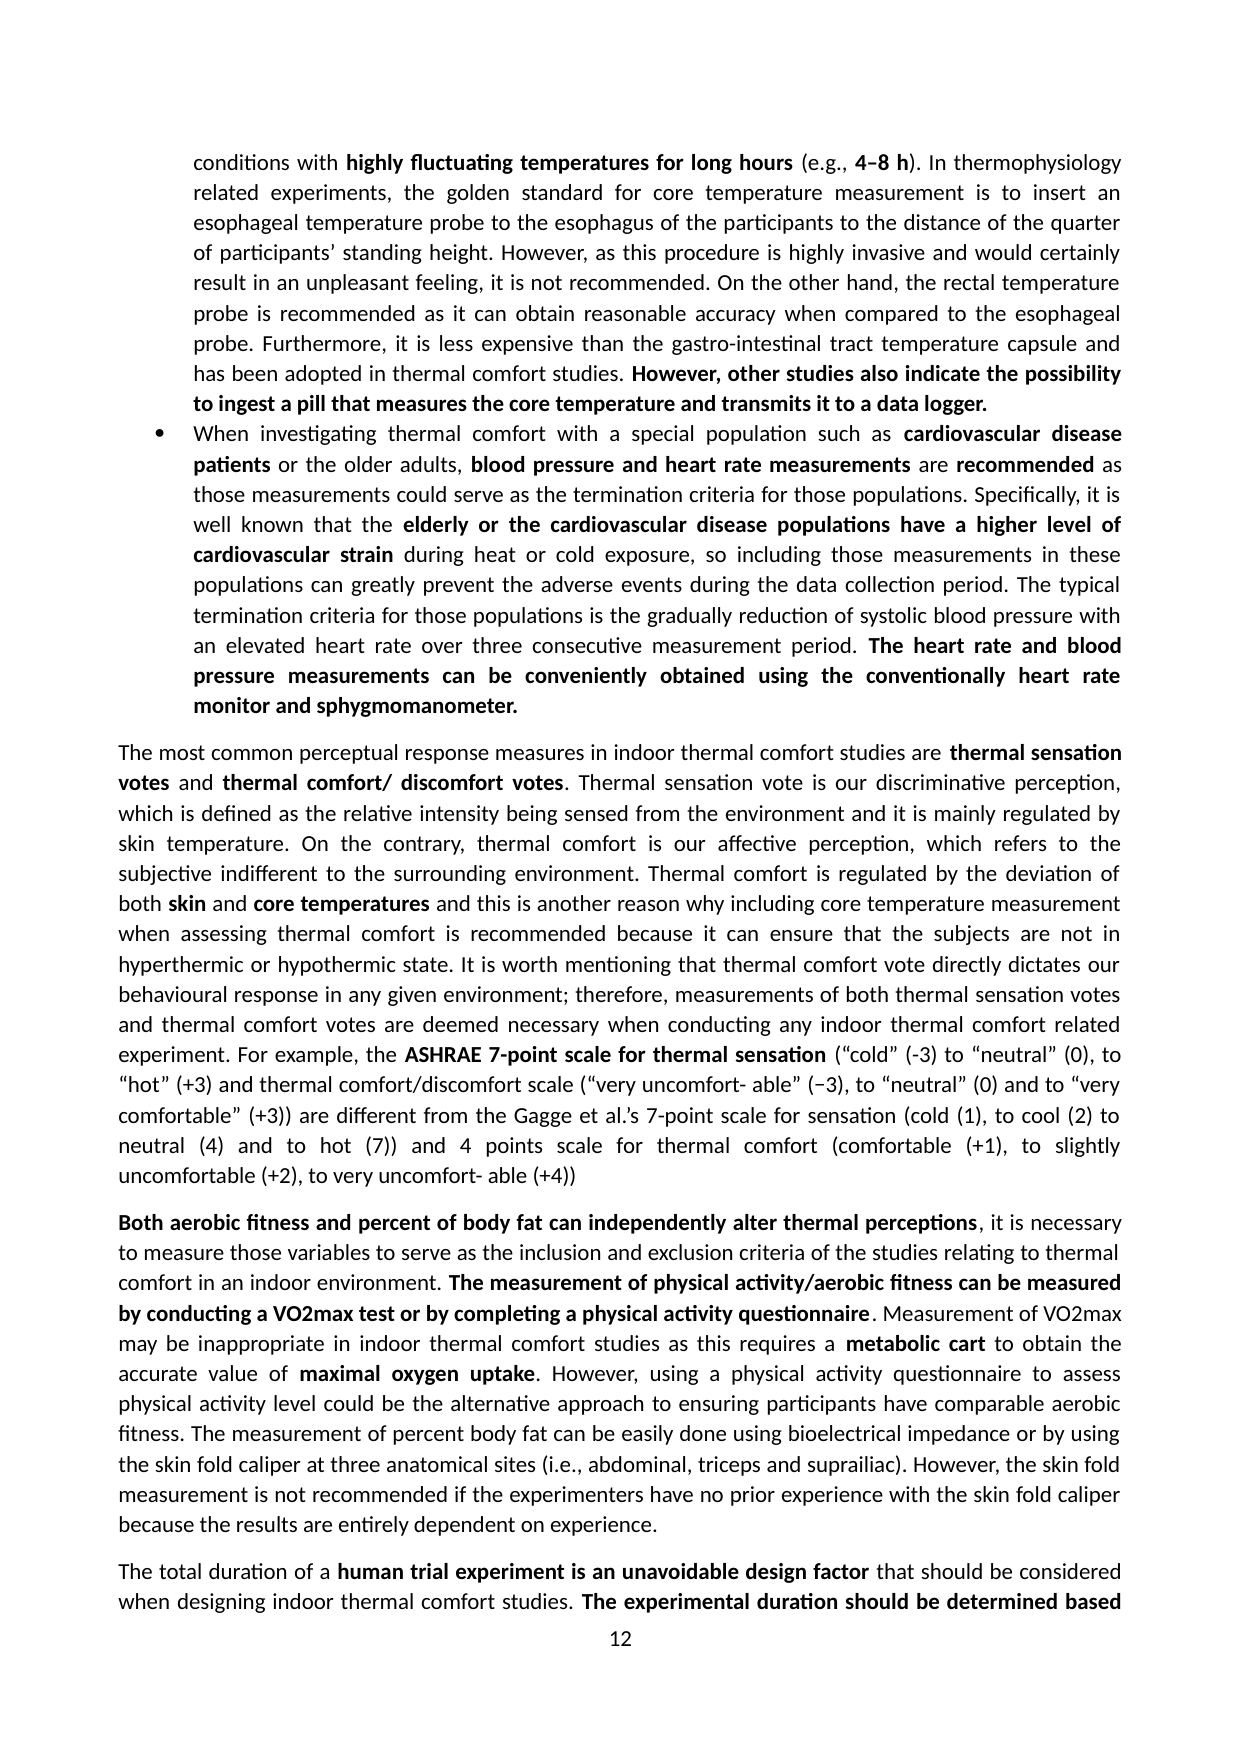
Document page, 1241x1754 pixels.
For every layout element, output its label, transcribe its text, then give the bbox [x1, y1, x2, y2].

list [156, 148, 1122, 417]
text Both aerobic fitness and percent of body fat can independently alter thermal perceptions, it is necessary to measure those variables to serve as the inclusion and exclusion criteria of the studies relating to thermal comfort in an indoor environment. The measurement of physical activity/aerobic fitness can be measured by conducting a VO2max test or by completing a physical activity questionnaire. Measurement of VO2max may be inappropriate in indoor thermal comfort studies as this requires a metabolic cart to obtain the accurate value of maximal oxygen uptake. However, using a physical activity questionnaire to assess physical activity level could be the alternative approach to ensuring participants have comparable aerobic fitness. The measurement of percent body fat can be easily done using bioelectrical impedance or by using the skin fold caliper at three anatomical sites (i.e., abdominal, triceps and suprailiac). However, the skin fold measurement is not recommended if the experimenters have no prior experience with the skin fold caliper because the results are entirely dependent on experience. [118, 1208, 1122, 1538]
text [118, 1557, 1122, 1615]
text The most common perceptual response measures in indoor thermal comfort studies are thermal sensation votes and thermal comfort/ discomfort votes. Thermal sensation vote is our discriminative perception, which is defined as the relative intensity being sensed from the environment and it is mainly regulated by skin temperature. On the contrary, thermal comfort is our affective perception, which refers to the subjective indifferent to the surrounding environment. Thermal comfort is regulated by the deviation of both skin and core temperatures and this is another reason why including core temperature measurement when assessing thermal comfort is recommended because it can ensure that the subjects are not in hyperthermic or hypothermic state. It is worth mentioning that thermal comfort vote directly dictates our behavioural response in any given environment; therefore, measurements of both thermal sensation votes and thermal comfort votes are deemed necessary when conducting any indoor thermal comfort related experiment. For example, the ASHRAE 7-point scale for thermal sensation (“cold” (-3) to “neutral” (0), to “hot” (+3) and thermal comfort/discomfort scale (“very uncomfort- able” (−3), to “neutral” (0) and to “very comfortable” (+3)) are different from the Gagge et al.’s 7-point scale for sensation (cold (1), to cool (2) to neutral (4) and to hot (7)) and 4 points scale for thermal comfort (comfortable (+1), to slightly uncomfortable (+2), to very uncomfort- able (+4)) [118, 738, 1122, 1189]
list When investigating thermal comfort with a special population such as cardiovascular disease patients or the older adults, blood pressure and heart rate measurements are recommended as those measurements could serve as the termination criteria for those populations. Specifically, it is well known that the elderly or the cardiovascular disease populations have a higher level of cardiovascular strain during heat or cold exposure, so including those measurements in these populations can greatly prevent the adverse events during the data collection period. The typical termination criteria for those populations is the gradually reduction of systolic blood pressure with an elevated heart rate over three consecutive measurement period. The heart rate and blood pressure measurements can be conveniently obtained using the conventionally heart rate monitor and sphygmomanometer. [156, 419, 1122, 719]
